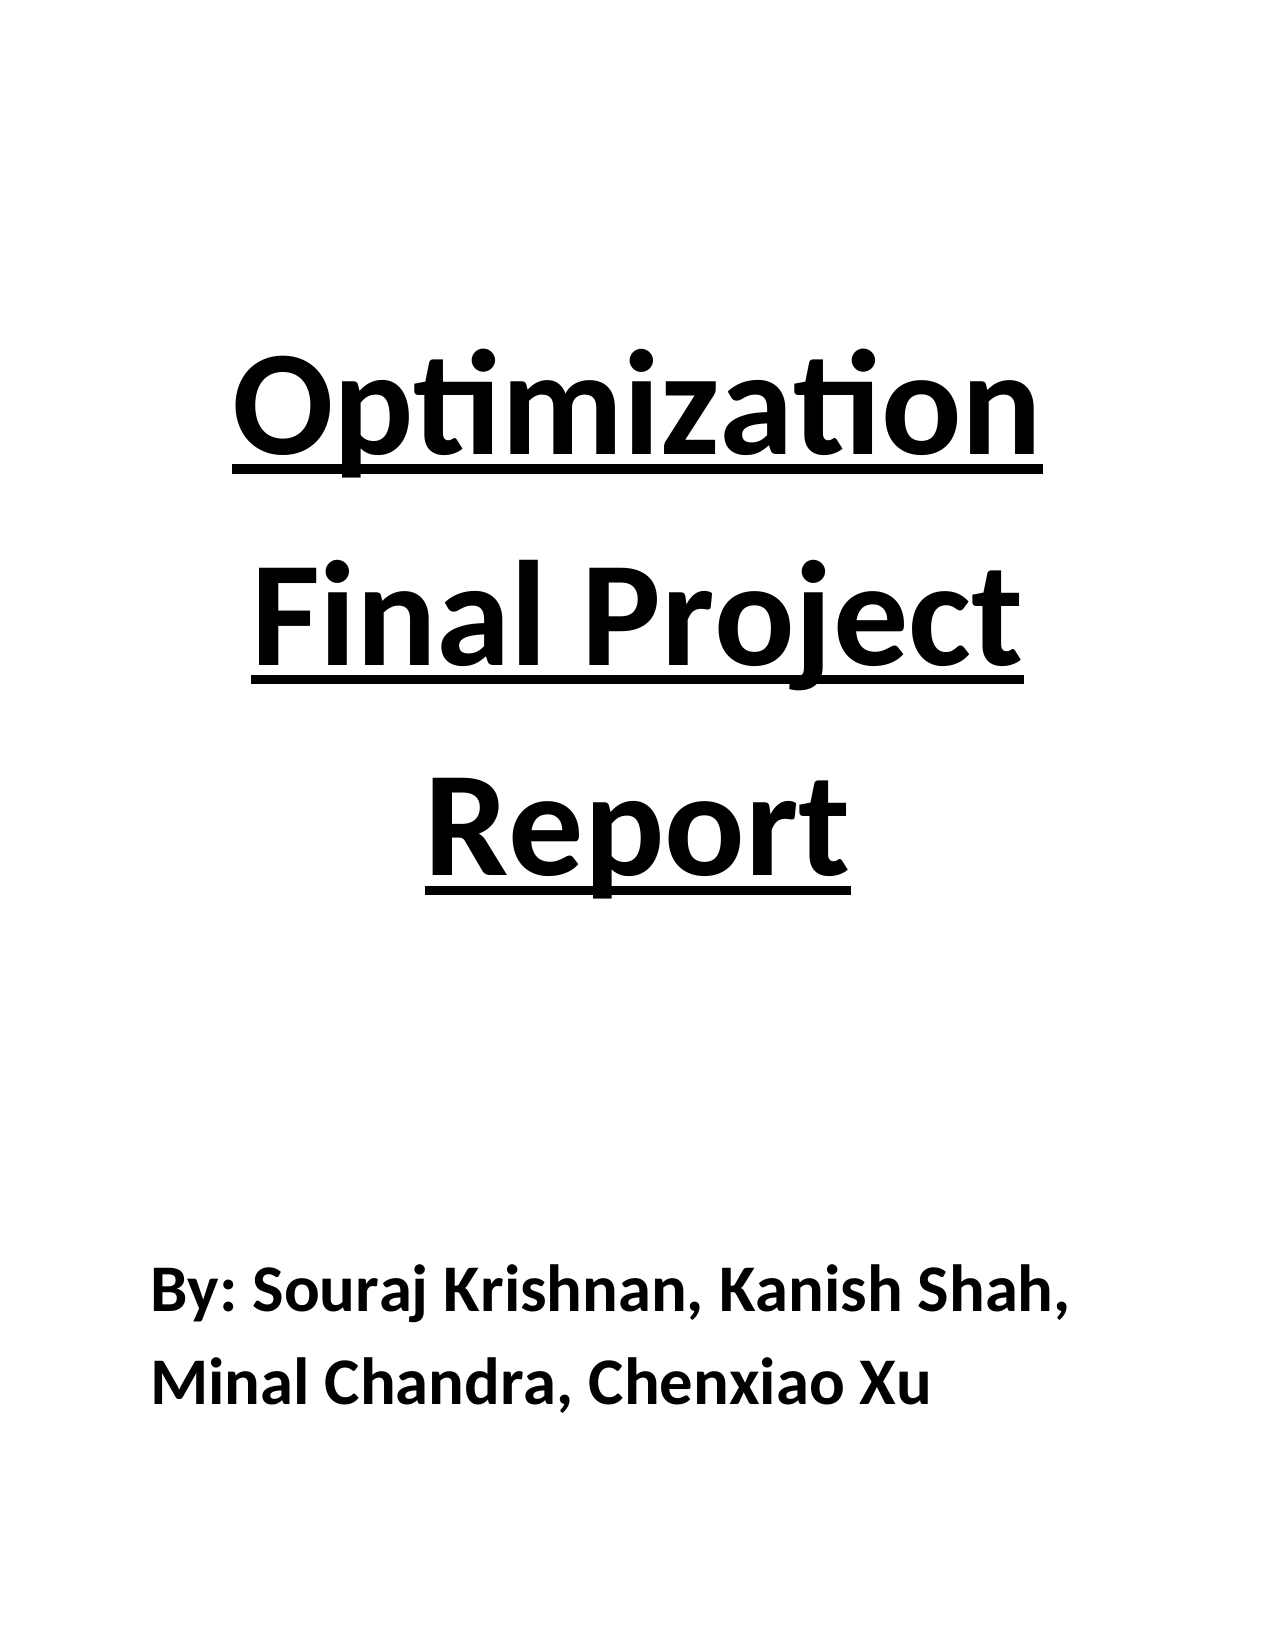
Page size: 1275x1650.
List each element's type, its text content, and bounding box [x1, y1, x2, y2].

text Optimization Final Project Report [150, 309, 1125, 913]
text By: Souraj Krishnan, Kanish Shah, Minal Chandra, Chenxiao Xu [150, 1247, 1125, 1421]
